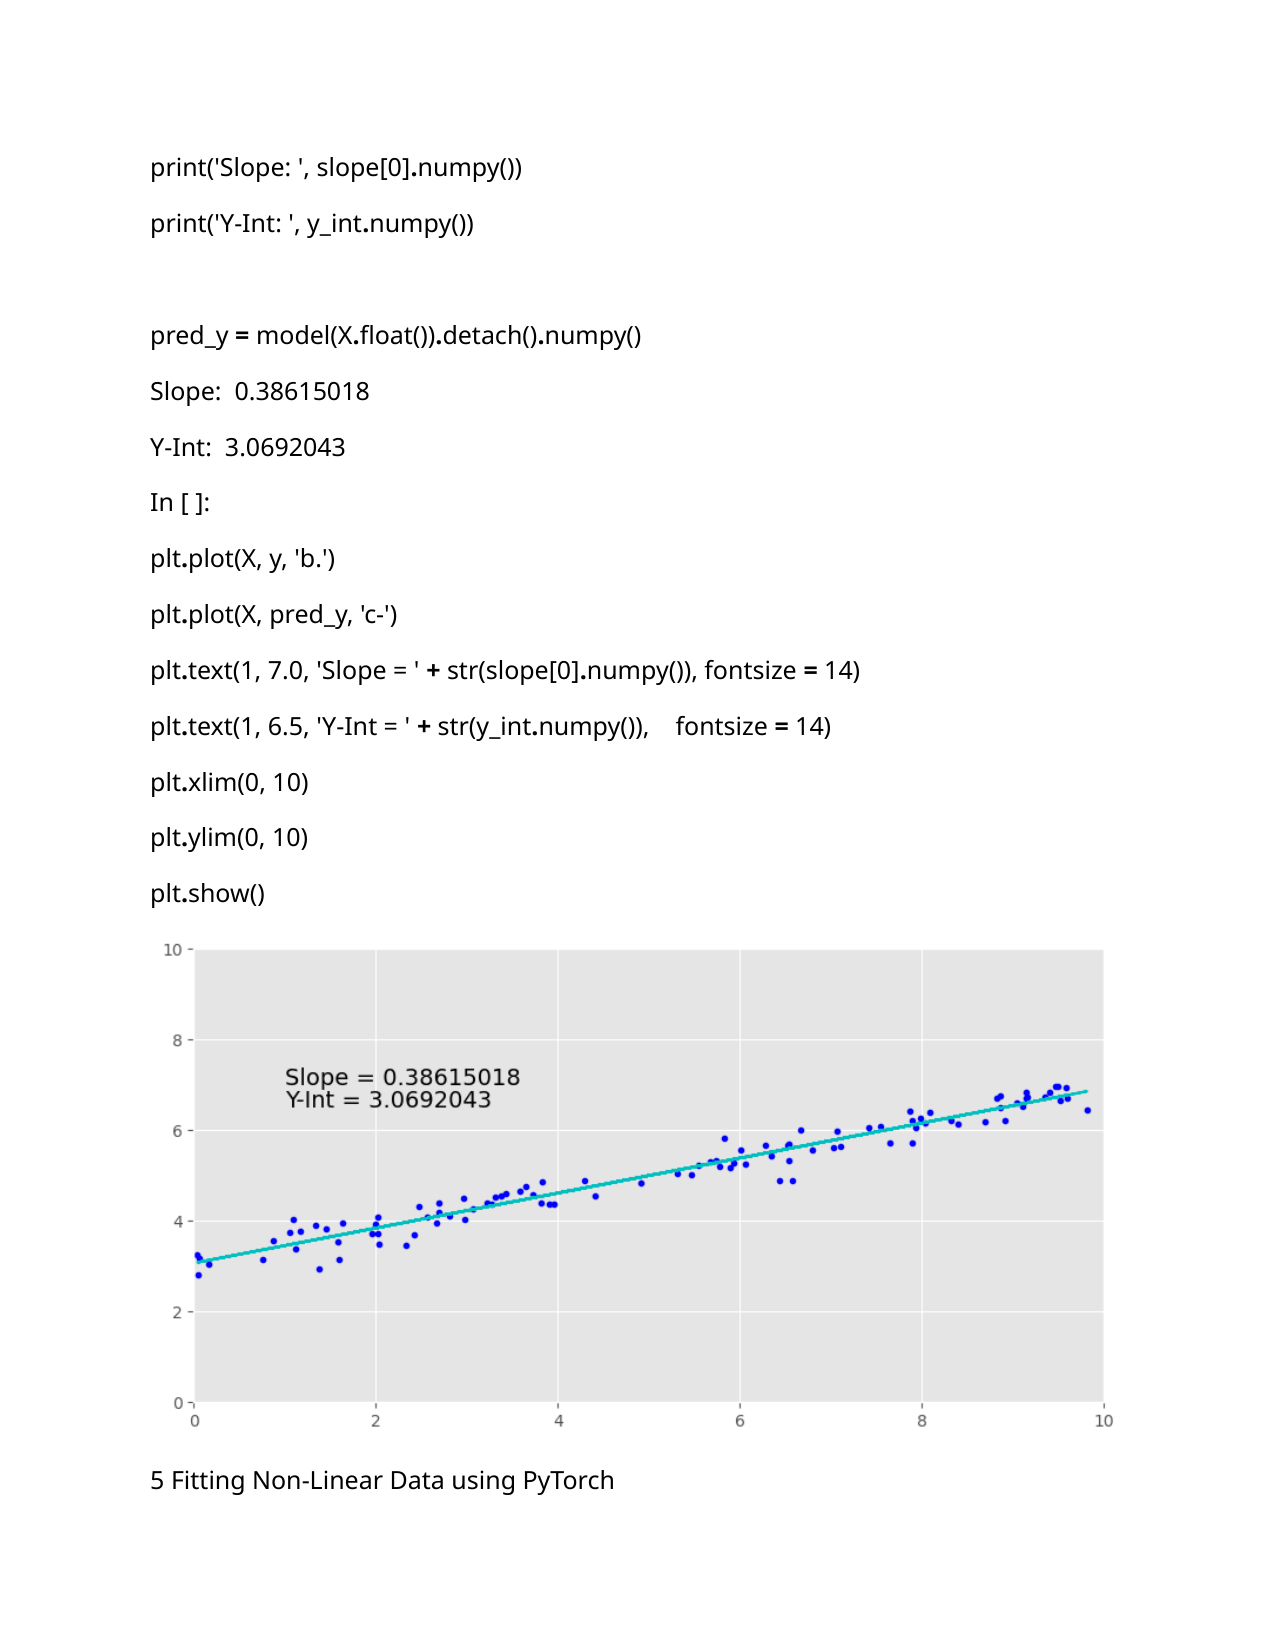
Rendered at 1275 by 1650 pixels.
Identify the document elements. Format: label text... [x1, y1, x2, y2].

text plt.show() [150, 876, 1125, 910]
text plt.xlim(0, 10) [150, 764, 1125, 798]
text plt.text(1, 6.5, 'Y-Int = ' + str(y_int.numpy()), fontsize = 14) [150, 708, 1125, 742]
text plt.ylim(0, 10) [150, 820, 1125, 854]
text Y-Int: 3.0692043 [150, 429, 1125, 463]
text plt.plot(X, pred_y, 'c-') [150, 597, 1125, 631]
text pred_y = model(X.float()).detach().numpy() [150, 317, 1125, 352]
text 5 Fitting Non-Linear Data using PyTorch [150, 1463, 1125, 1497]
text print('Y-Int: ', y_int.numpy()) [150, 206, 1125, 240]
text In [ ]: [150, 485, 1125, 519]
text plt.text(1, 7.0, 'Slope = ' + str(slope[0].numpy()), fontsize = 14) [150, 652, 1125, 687]
picture [150, 931, 1125, 1442]
text plt.plot(X, y, 'b.') [150, 541, 1125, 575]
text Slope: 0.38615018 [150, 373, 1125, 407]
text print('Slope: ', slope[0].numpy()) [150, 150, 1125, 184]
